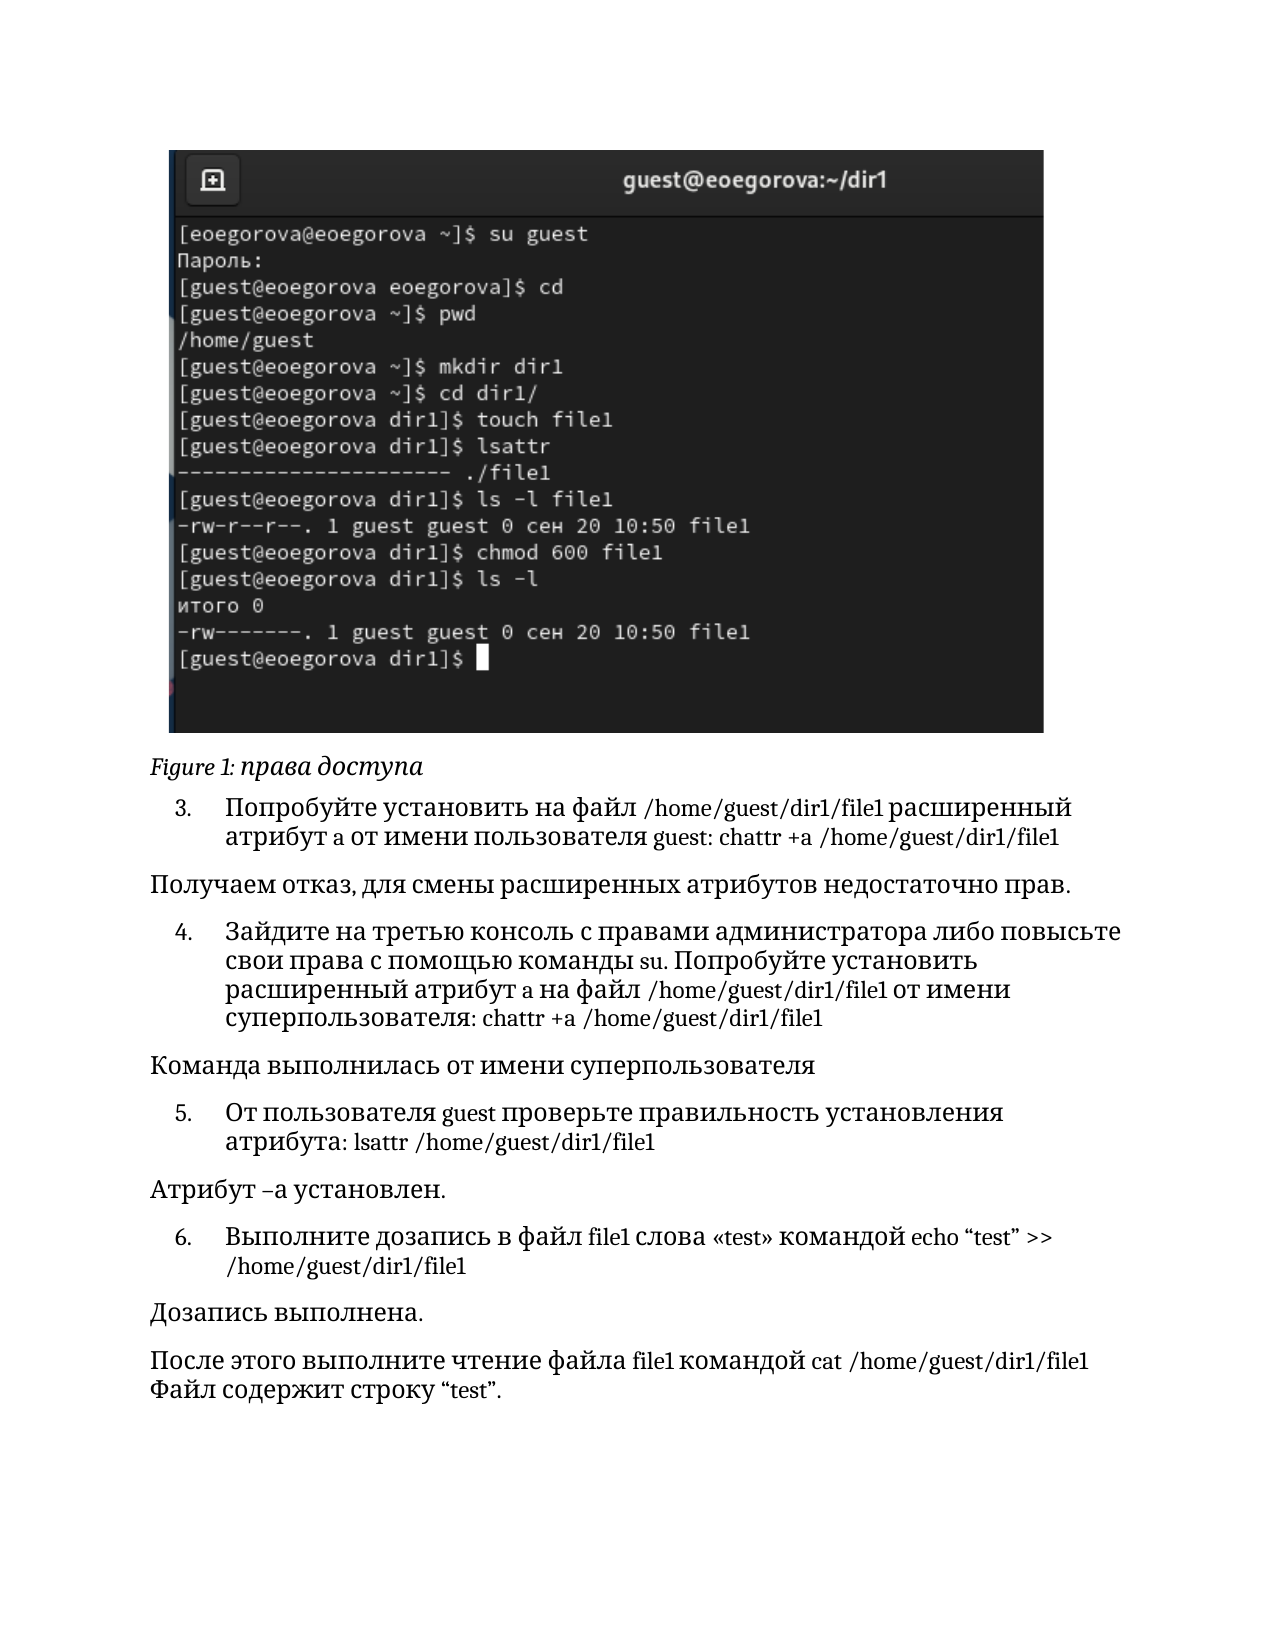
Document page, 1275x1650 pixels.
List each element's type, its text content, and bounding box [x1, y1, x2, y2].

text Получаем отказ, для смены расширенных атрибутов недостаточно прав. [150, 871, 1125, 899]
text Дозапись выполнена. [150, 1299, 1125, 1328]
list Попробуйте установить на файл /home/guest/dir1/file1 расширенный атрибут a от имени пользователя guest: chattr +a /home/guest/dir1/file1 [175, 794, 1125, 852]
text После этого выполните чтение файла file1 командой cat /home/guest/dir1/file1 Файл содержит строку “test”. [150, 1347, 1125, 1404]
list Зайдите на третью консоль с правами администратора либо повысьте свои права с помощью команды su. Попробуйте установить расширенный атрибут a на файл /home/guest/dir1/file1 от имени суперпользователя: chattr +a /home/guest/dir1/file1 [175, 918, 1125, 1033]
text Figure 1: права доступа [150, 753, 1125, 782]
list Выполните дозапись в файл file1 слова «test» командой echo “test” >> /home/guest/dir1/file1 [175, 1223, 1125, 1281]
text Атрибут –а установлен. [150, 1176, 1125, 1204]
text Команда выполнилась от имени суперпользователя [150, 1052, 1125, 1081]
list От пользователя guest проверьте правильность установления атрибута: lsattr /home/guest/dir1/file1 [175, 1099, 1125, 1157]
picture [168, 150, 1044, 733]
